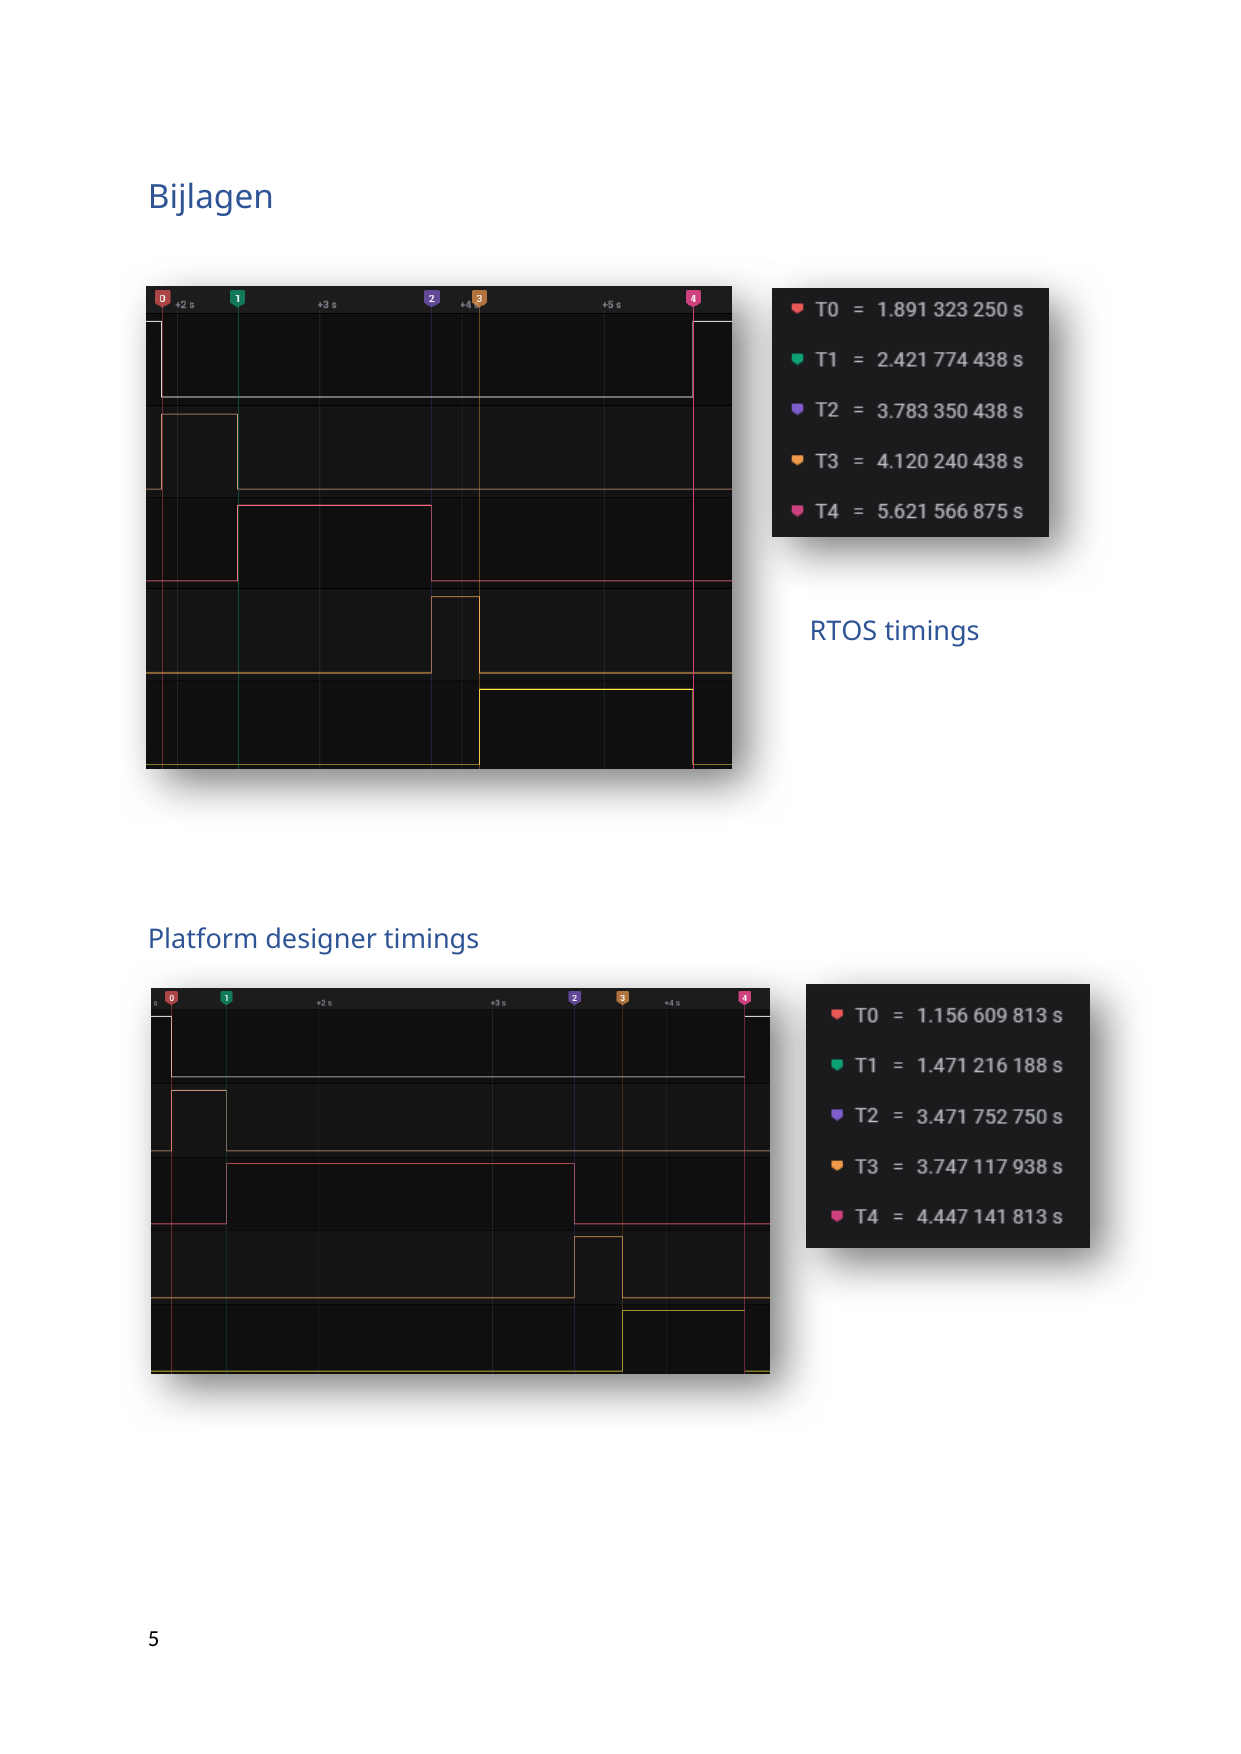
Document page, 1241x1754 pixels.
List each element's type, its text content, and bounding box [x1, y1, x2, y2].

subtitle RTOS timings [781, 545, 1093, 648]
picture [151, 988, 770, 1374]
subtitle Bijlagen [148, 173, 1093, 218]
picture [806, 984, 1090, 1248]
picture [146, 286, 732, 769]
picture [772, 288, 1049, 537]
subtitle Platform designer timings [148, 919, 1093, 956]
subtitle RTOS timings [148, 226, 1093, 310]
